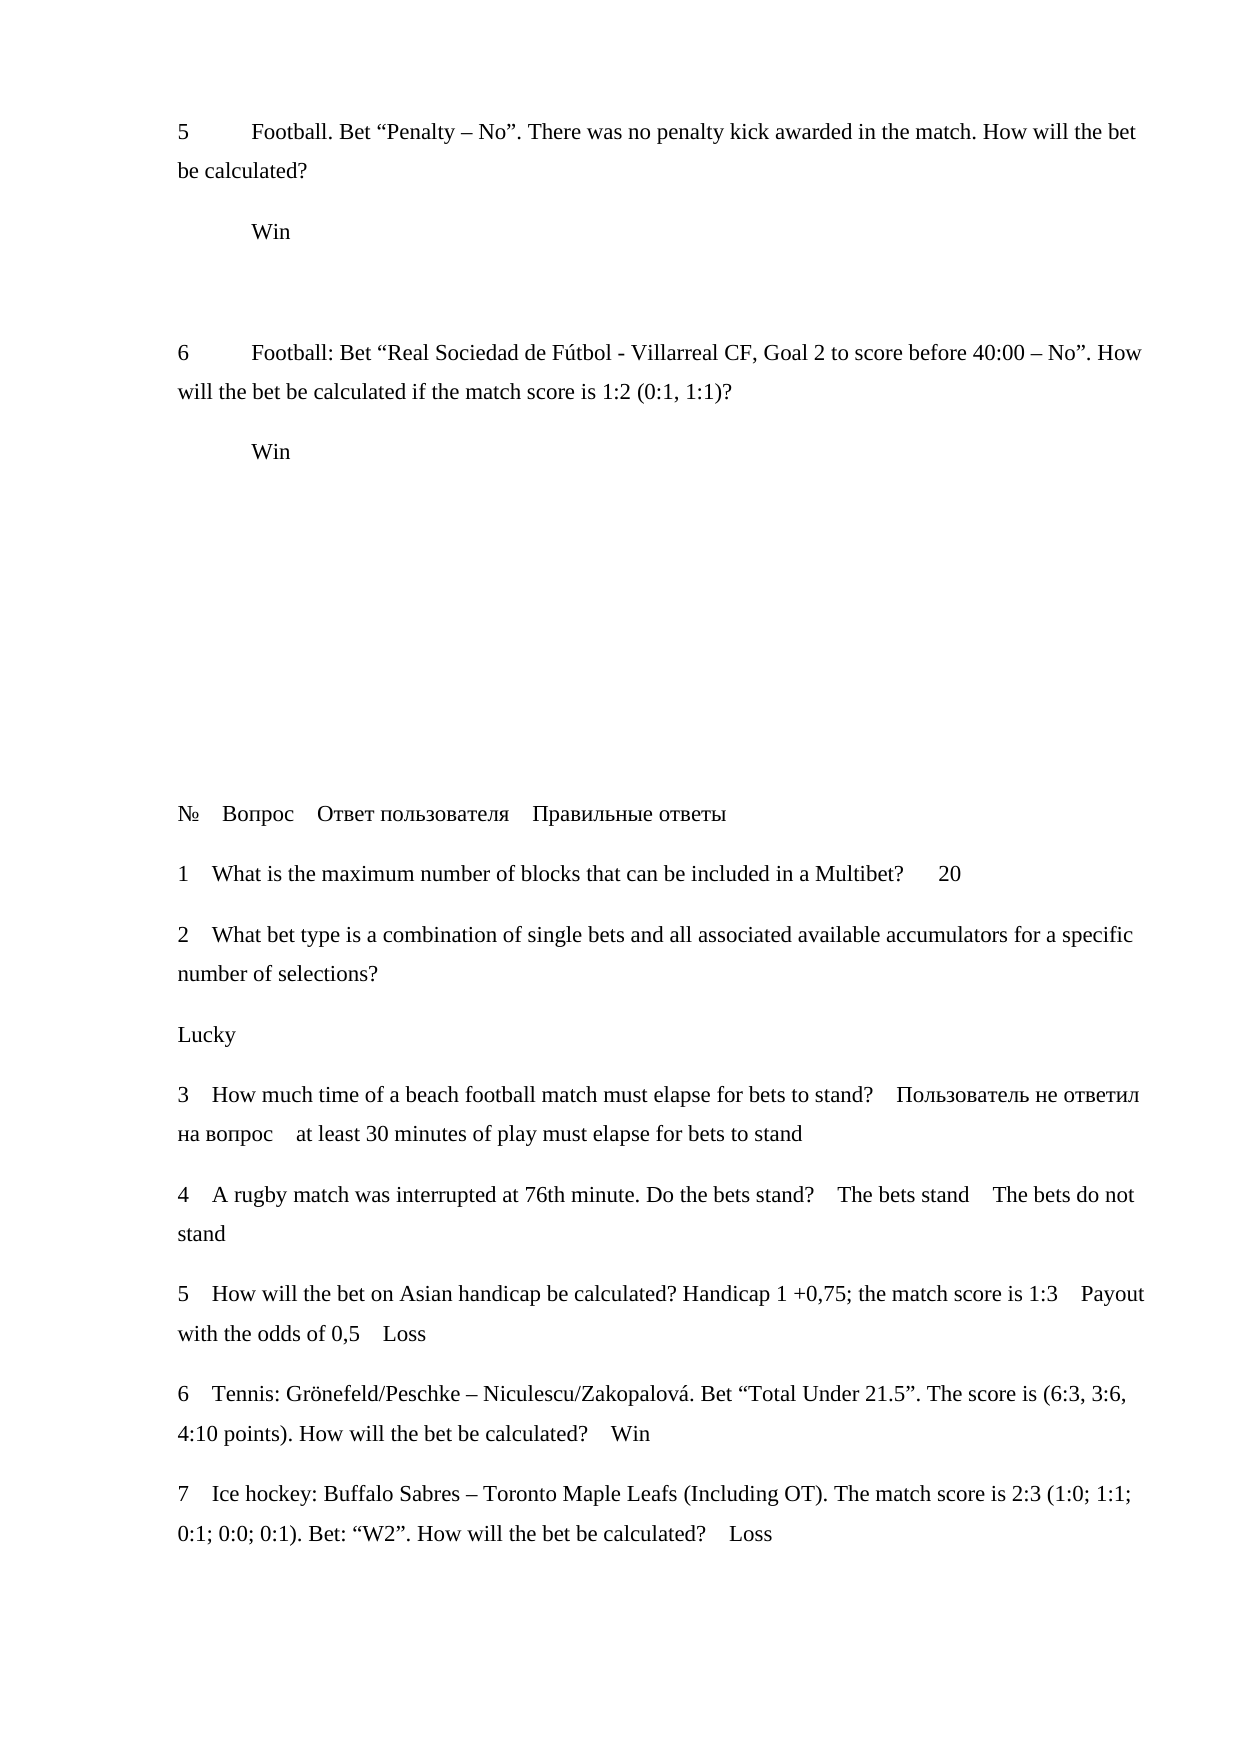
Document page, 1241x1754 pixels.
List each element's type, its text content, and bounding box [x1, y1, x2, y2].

text 6 Tennis: Grönefeld/Peschke – Niculescu/Zakopalová. Bet “Total Under 21.5”. The score is (6:3, 3:6, 4:10 points). How will the bet be calculated? Win [177, 1380, 1152, 1446]
text № Вопрос Ответ пользователя Правильные ответы [177, 800, 1152, 827]
text 7 Ice hockey: Buffalo Sabres – Toronto Maple Leafs (Including OT). The match score is 2:3 (1:0; 1:1; 0:1; 0:0; 0:1). Bet: “W2”. How will the bet be calculated? Loss [177, 1480, 1152, 1546]
text 1 What is the maximum number of blocks that can be included in a Multibet? 20 [177, 861, 1152, 887]
text 5 Football. Bet “Penalty – No”. There was no penalty kick awarded in the match. How will the bet be calculated? [177, 118, 1152, 184]
text 2 What bet type is a combination of single bets and all associated available accumulators for a specific number of selections? [177, 921, 1152, 987]
text Win [177, 218, 1152, 244]
text Lucky [177, 1021, 1152, 1047]
text 6 Football: Bet “Real Sociedad de Fútbol - Villarreal CF, Goal 2 to score before 40:00 – No”. How will the bet be calculated if the match score is 1:2 (0:1, 1:1)? [177, 338, 1152, 404]
text 3 How much time of a beach football match must elapse for bets to stand? Пользователь не ответил на вопрос at least 30 minutes of play must elapse for bets to stand [177, 1081, 1152, 1147]
text Win [177, 438, 1152, 465]
text 4 A rugby match was interrupted at 76th minute. Do the bets stand? The bets stand The bets do not stand [177, 1181, 1152, 1247]
text 5 How will the bet on Asian handicap be calculated? Handicap 1 +0,75; the match score is 1:3 Payout with the odds of 0,5 Loss [177, 1281, 1152, 1346]
